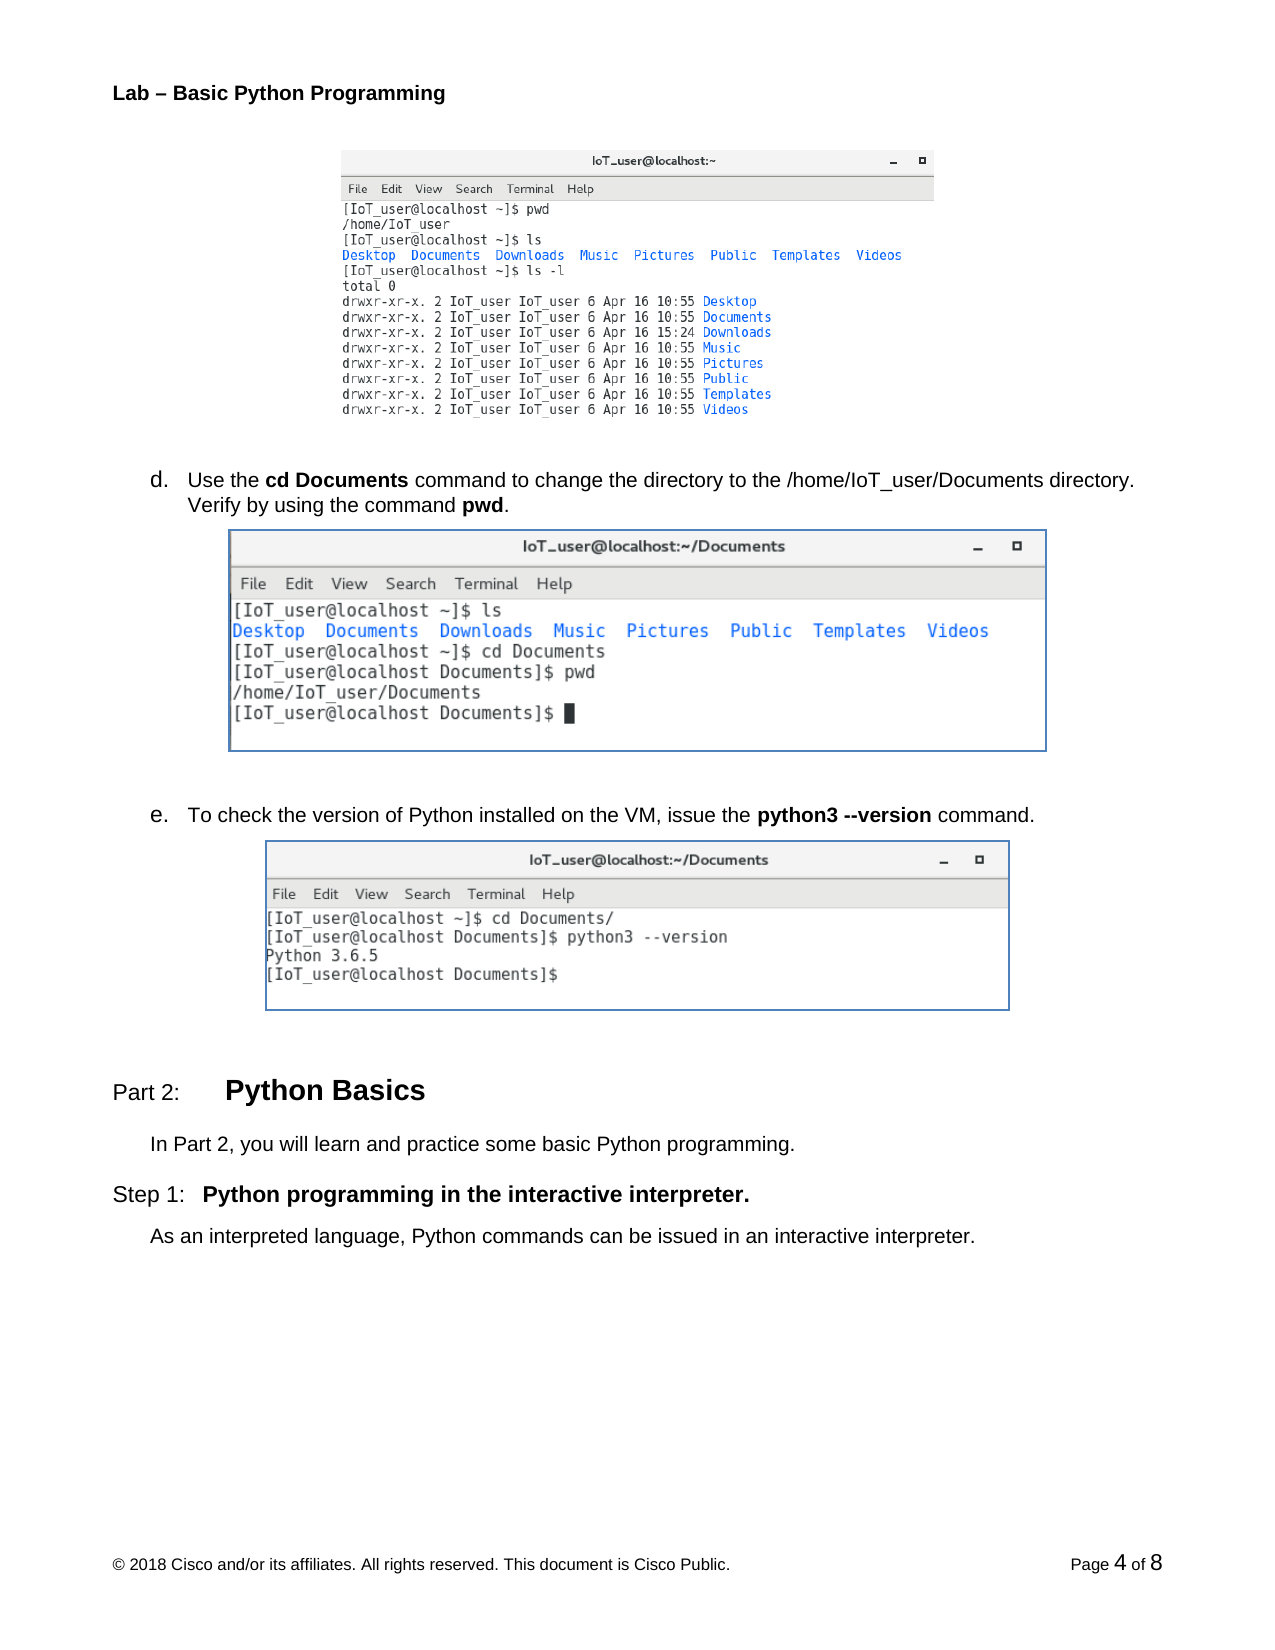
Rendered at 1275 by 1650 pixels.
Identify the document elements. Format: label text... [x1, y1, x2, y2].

text As an interpreted language, Python commands can be issued in an interactive interpreter. [150, 1224, 1162, 1248]
picture [341, 150, 934, 418]
list Python programming in the interactive interpreter. [112, 1181, 1162, 1208]
picture [267, 842, 1008, 1009]
text In Part 2, you will learn and practice some basic Python programming. [150, 1132, 1162, 1156]
list Python Basics [112, 1073, 1162, 1106]
list Use the cd Documents command to change the directory to the /home/IoT_user/Documents directory. Verify by using the command pwd. [150, 466, 1162, 516]
picture [230, 531, 1045, 750]
list To check the version of Python installed on the VM, issue the python3 --version command. [150, 801, 1162, 827]
